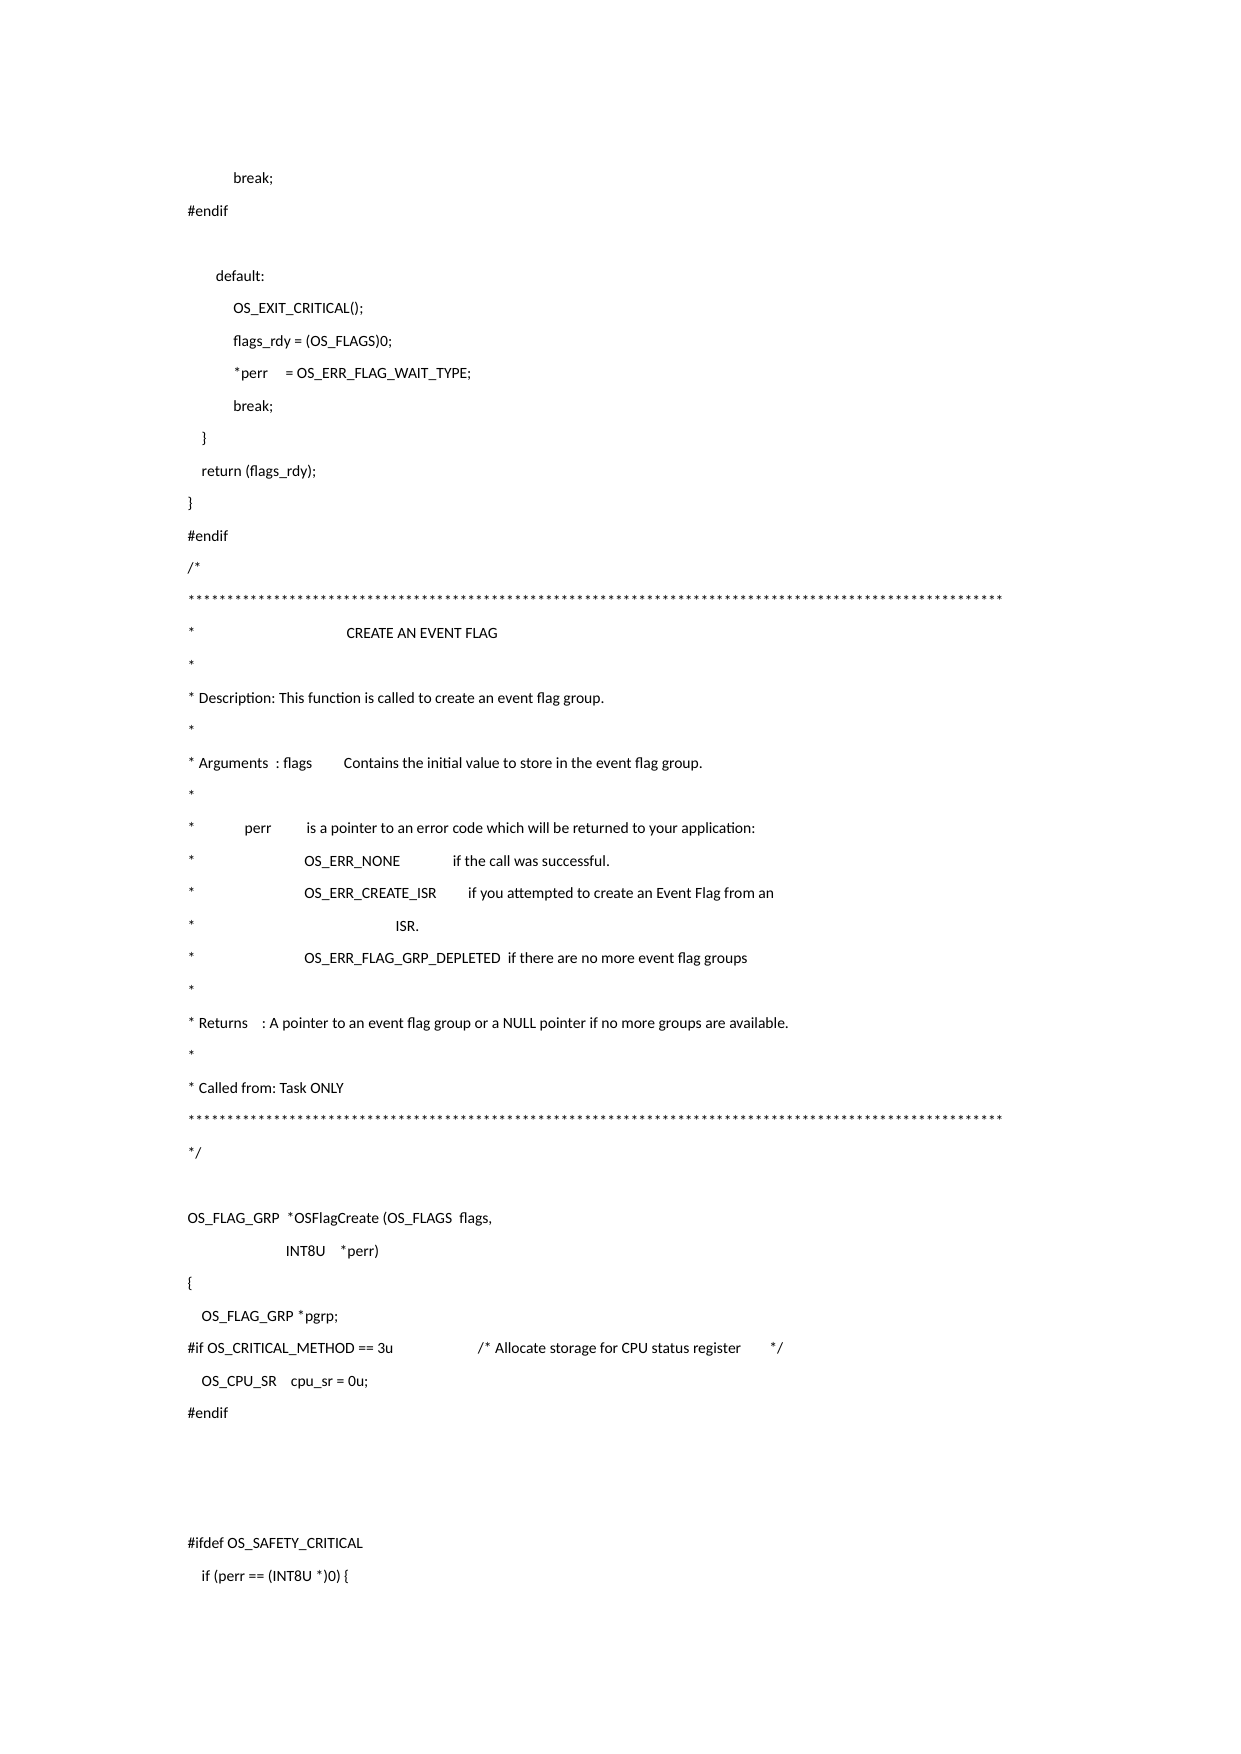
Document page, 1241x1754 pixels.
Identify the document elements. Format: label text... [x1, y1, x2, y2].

text #endif [187, 1397, 1053, 1429]
text INT8U *perr) [187, 1234, 1053, 1267]
text default: [187, 259, 1053, 292]
text #ifdef OS_SAFETY_CRITICAL [187, 1527, 1053, 1559]
text * CREATE AN EVENT FLAG [187, 617, 1053, 649]
text if (perr == (INT8U *)0) { [187, 1559, 1053, 1592]
text * Called from: Task ONLY [187, 1072, 1053, 1104]
text ********************************************************************************************************* [187, 584, 1053, 617]
text { [187, 1267, 1053, 1299]
text #endif [187, 519, 1053, 552]
text */ [187, 1137, 1053, 1169]
text * OS_ERR_FLAG_GRP_DEPLETED if there are no more event flag groups [187, 942, 1053, 974]
text * [187, 649, 1053, 682]
text } [187, 422, 1053, 454]
text * Returns : A pointer to an event flag group or a NULL pointer if no more groups are available. [187, 1007, 1053, 1039]
text OS_FLAG_GRP *pgrp; [187, 1299, 1053, 1332]
text ********************************************************************************************************* [187, 1104, 1053, 1137]
text *perr = OS_ERR_FLAG_WAIT_TYPE; [187, 357, 1053, 389]
text } [187, 487, 1053, 519]
text * Description: This function is called to create an event flag group. [187, 682, 1053, 714]
text * [187, 779, 1053, 812]
text #endif [187, 194, 1053, 227]
text OS_CPU_SR cpu_sr = 0u; [187, 1364, 1053, 1397]
text #if OS_CRITICAL_METHOD == 3u /* Allocate storage for CPU status register */ [187, 1332, 1053, 1364]
text break; [187, 162, 1053, 194]
text * [187, 714, 1053, 747]
text /* [187, 552, 1053, 584]
text OS_EXIT_CRITICAL(); [187, 292, 1053, 324]
text break; [187, 389, 1053, 422]
text * Arguments : flags Contains the initial value to store in the event flag group. [187, 747, 1053, 779]
text * [187, 1039, 1053, 1072]
text * OS_ERR_NONE if the call was successful. [187, 844, 1053, 877]
text * [187, 974, 1053, 1007]
text * perr is a pointer to an error code which will be returned to your application: [187, 812, 1053, 844]
text return (flags_rdy); [187, 454, 1053, 487]
text flags_rdy = (OS_FLAGS)0; [187, 324, 1053, 357]
text OS_FLAG_GRP *OSFlagCreate (OS_FLAGS flags, [187, 1202, 1053, 1234]
text * ISR. [187, 909, 1053, 942]
text * OS_ERR_CREATE_ISR if you attempted to create an Event Flag from an [187, 877, 1053, 909]
